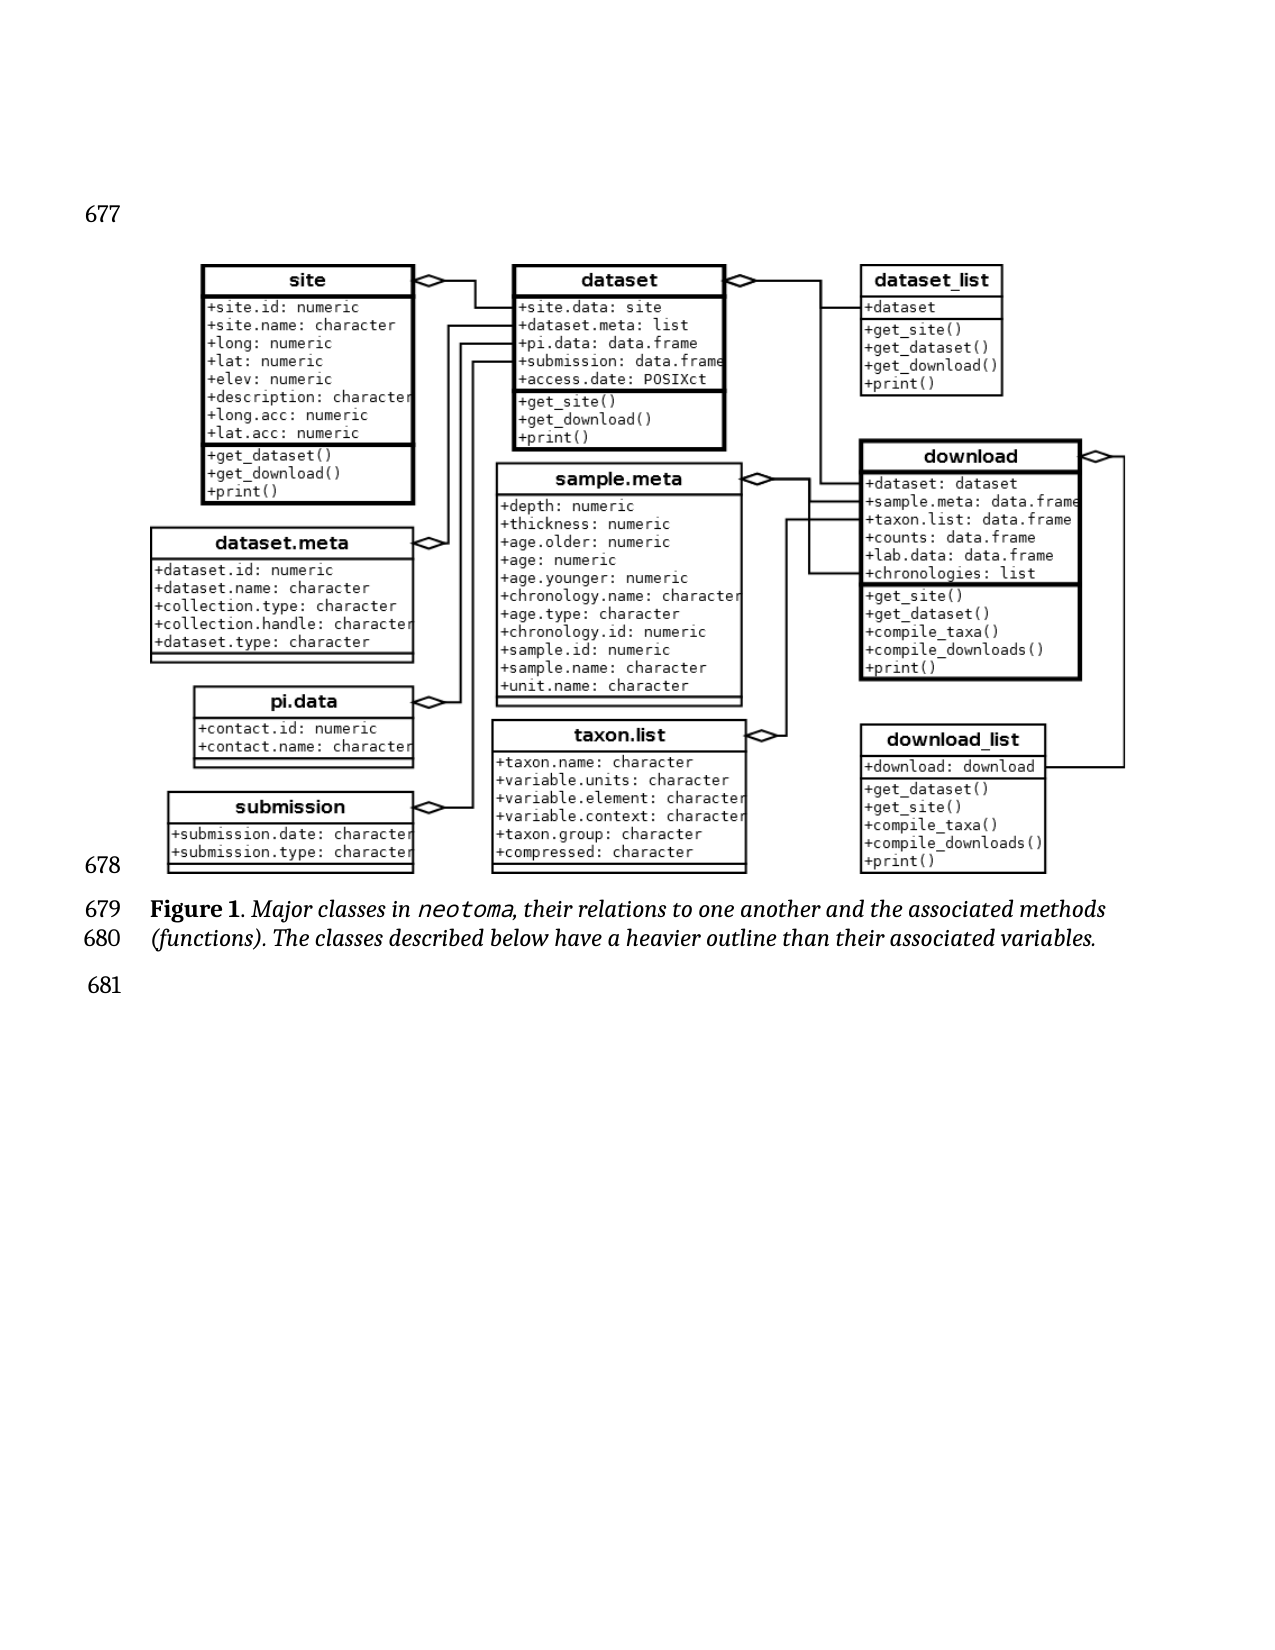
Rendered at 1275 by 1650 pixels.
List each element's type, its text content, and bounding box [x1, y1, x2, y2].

picture [150, 264, 1125, 874]
text Figure 1. Major classes in neotoma, their relations to one another and the associated methods (functions). The classes described below have a heavier outline than their associated variables. [150, 893, 1125, 953]
